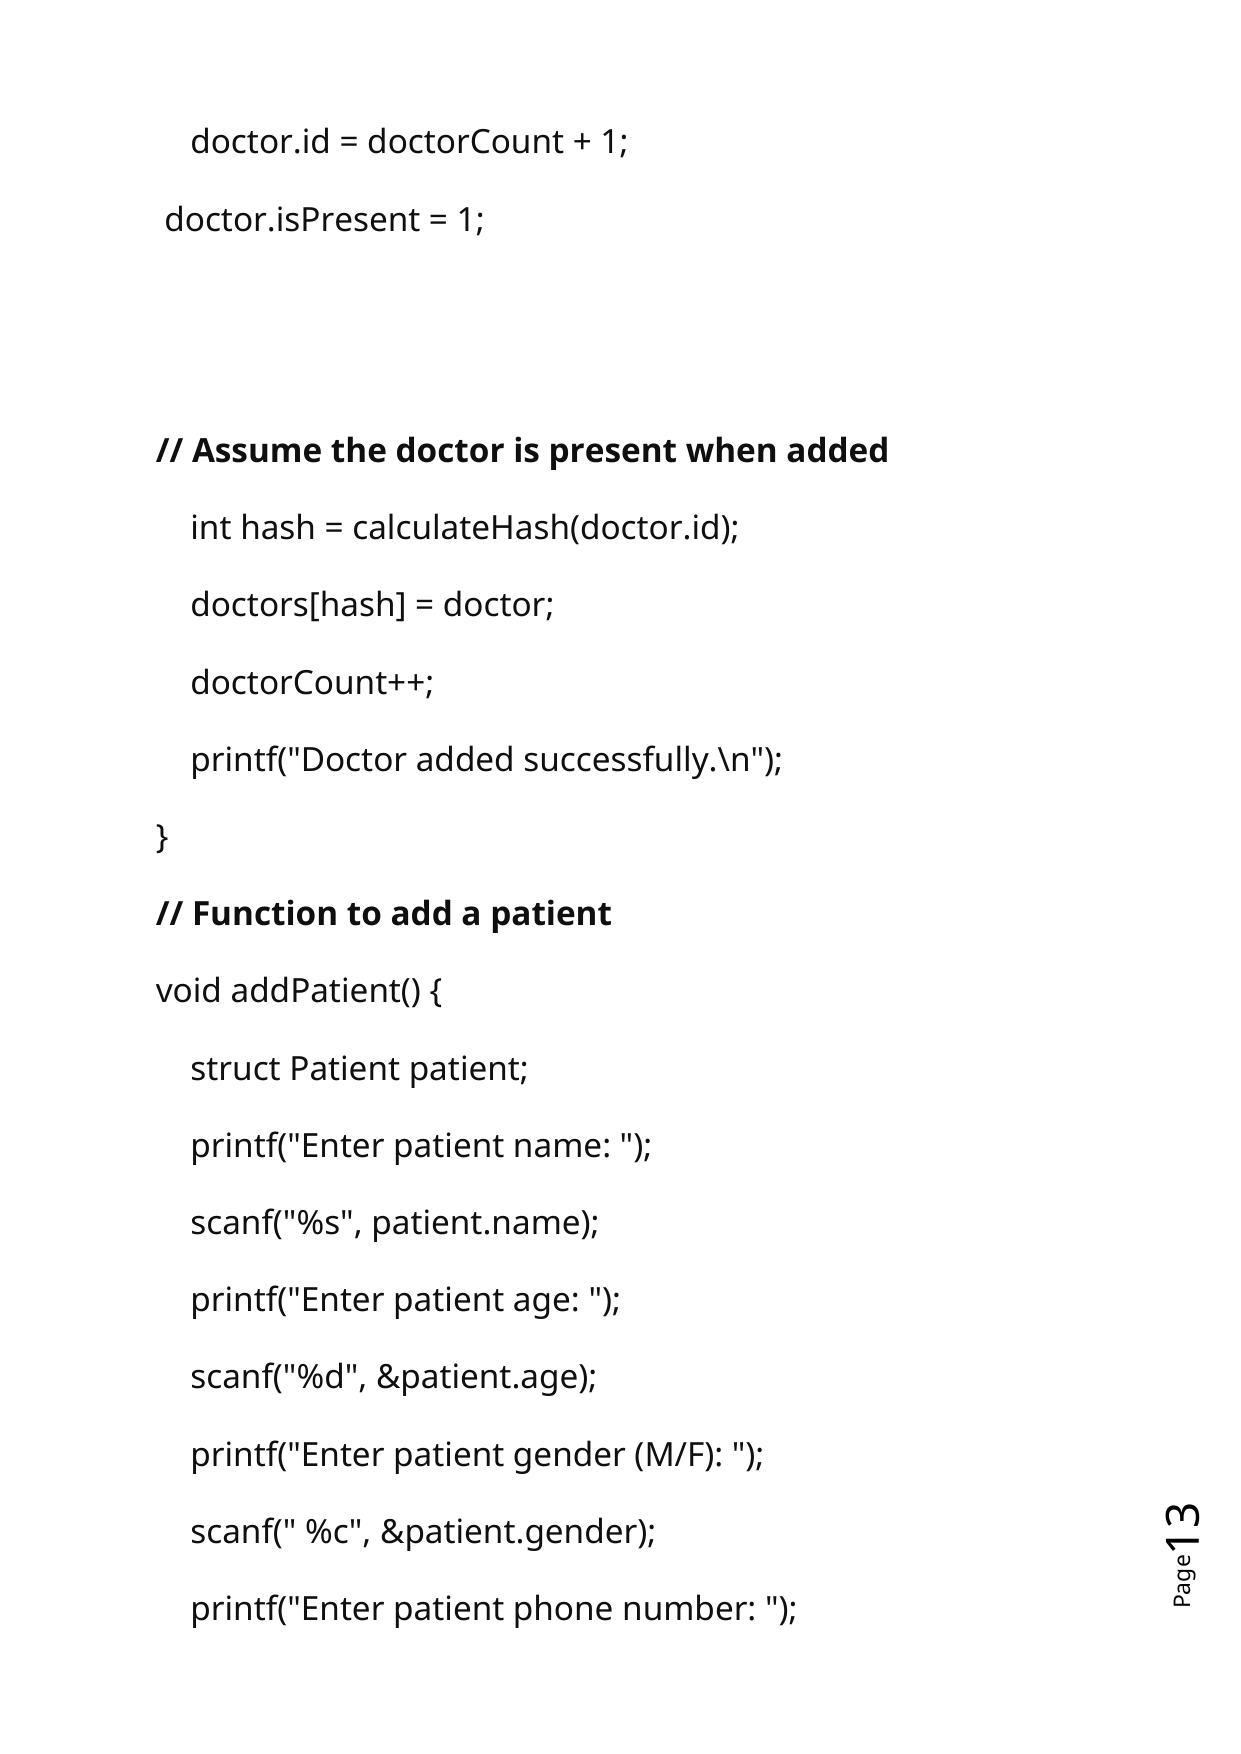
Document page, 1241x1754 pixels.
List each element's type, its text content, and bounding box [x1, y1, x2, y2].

text printf("Doctor added successfully.\n"); [156, 736, 1122, 781]
text doctor.isPresent = 1; [156, 195, 1122, 241]
text doctorCount++; [156, 658, 1122, 704]
text scanf("%s", patient.name); [156, 1199, 1122, 1244]
text } [156, 813, 1122, 858]
text scanf("%d", &patient.age); [156, 1353, 1122, 1398]
text printf("Enter patient age: "); [156, 1276, 1122, 1321]
text doctor.id = doctorCount + 1; [156, 118, 1122, 163]
text struct Patient patient; [156, 1044, 1122, 1090]
text // Assume the doctor is present when added [156, 427, 1122, 472]
text doctors[hash] = doctor; [156, 581, 1122, 627]
text void addPatient() { [156, 967, 1122, 1013]
text printf("Enter patient phone number: "); [156, 1585, 1122, 1630]
text scanf(" %c", &patient.gender); [156, 1507, 1122, 1553]
text // Function to add a patient [156, 890, 1122, 935]
text int hash = calculateHash(doctor.id); [156, 504, 1122, 549]
text printf("Enter patient gender (M/F): "); [156, 1430, 1122, 1476]
text printf("Enter patient name: "); [156, 1122, 1122, 1167]
